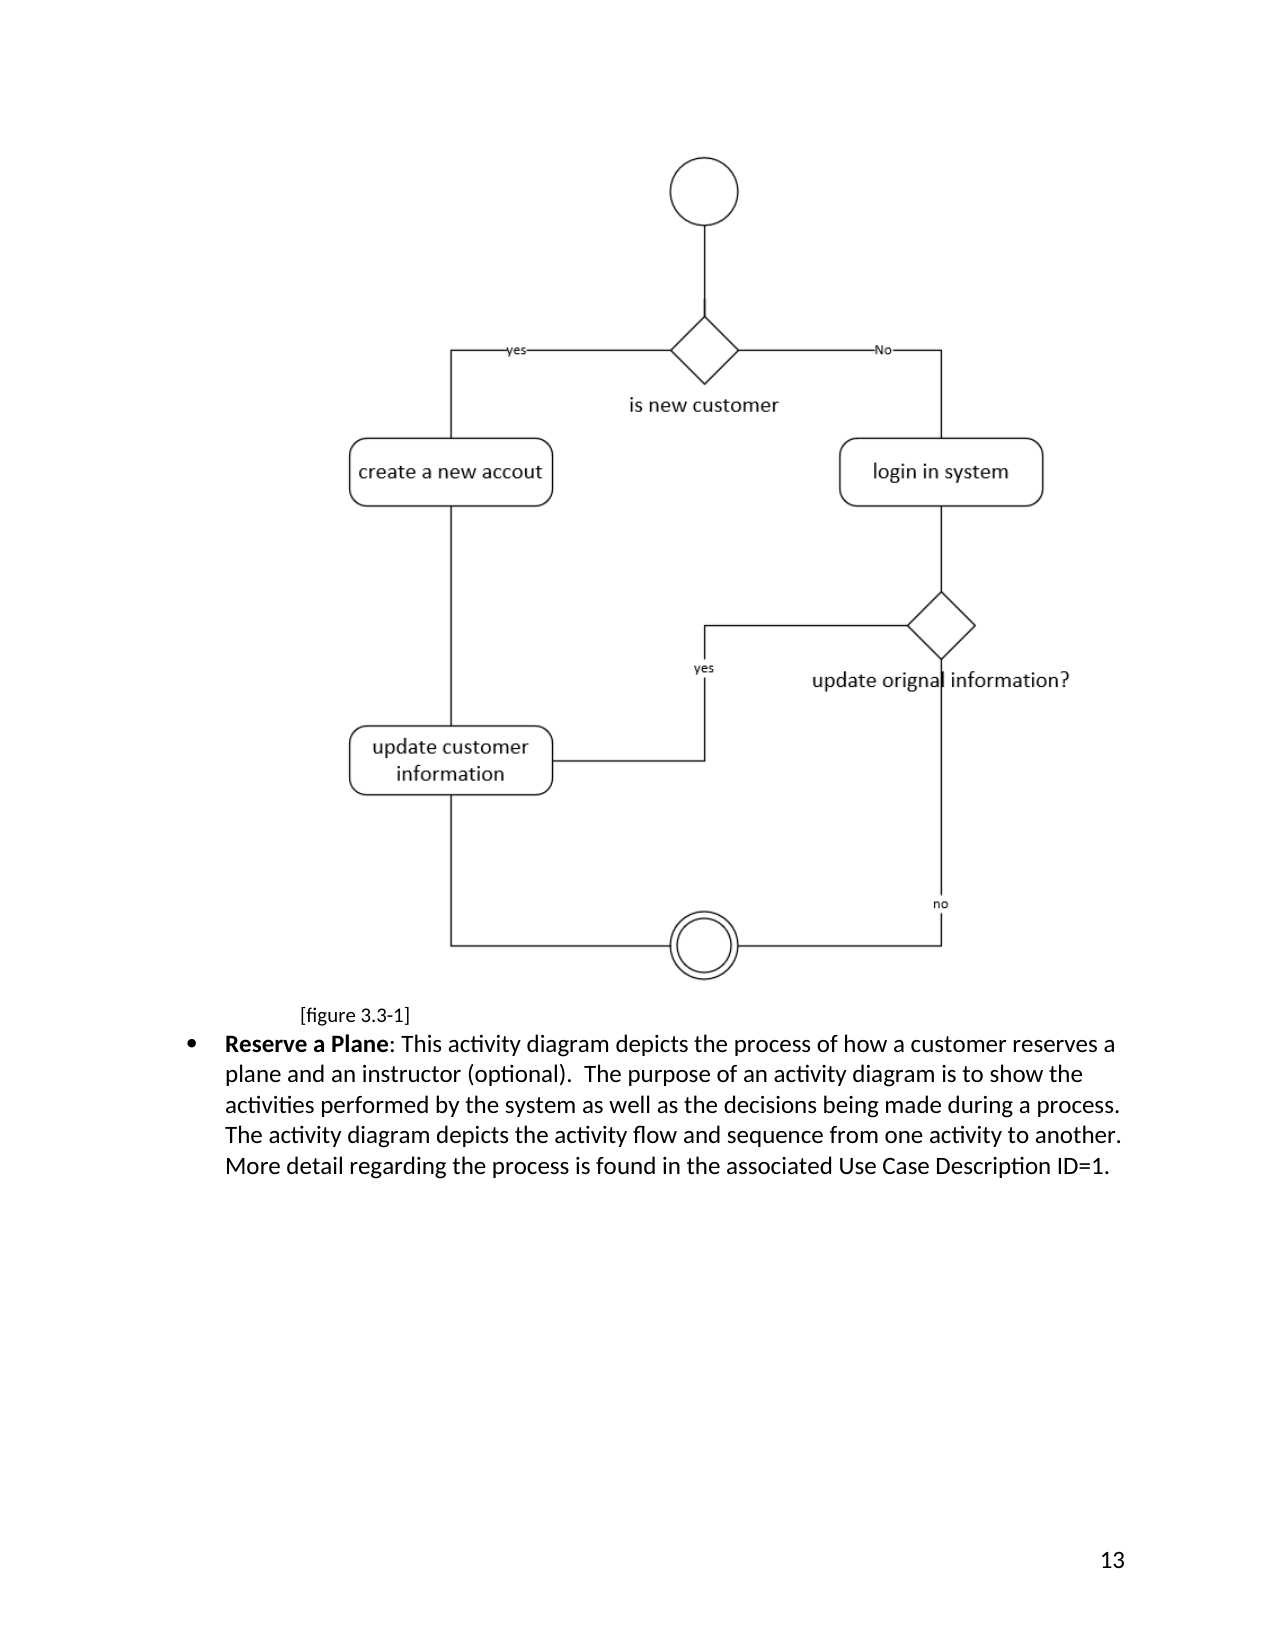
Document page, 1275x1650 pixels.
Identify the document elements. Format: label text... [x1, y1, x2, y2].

list Reserve a Plane: This activity diagram depicts the process of how a customer reserves a plane and an instructor (optional). The purpose of an activity diagram is to show the activities performed by the system as well as the decisions being made during a process. The activity diagram depicts the activity flow and sequence from one activity to another. More detail regarding the process is found in the associated Use Case Description ID=1. [187, 1028, 1125, 1180]
text [figure 3.3-1] [300, 1003, 1125, 1028]
